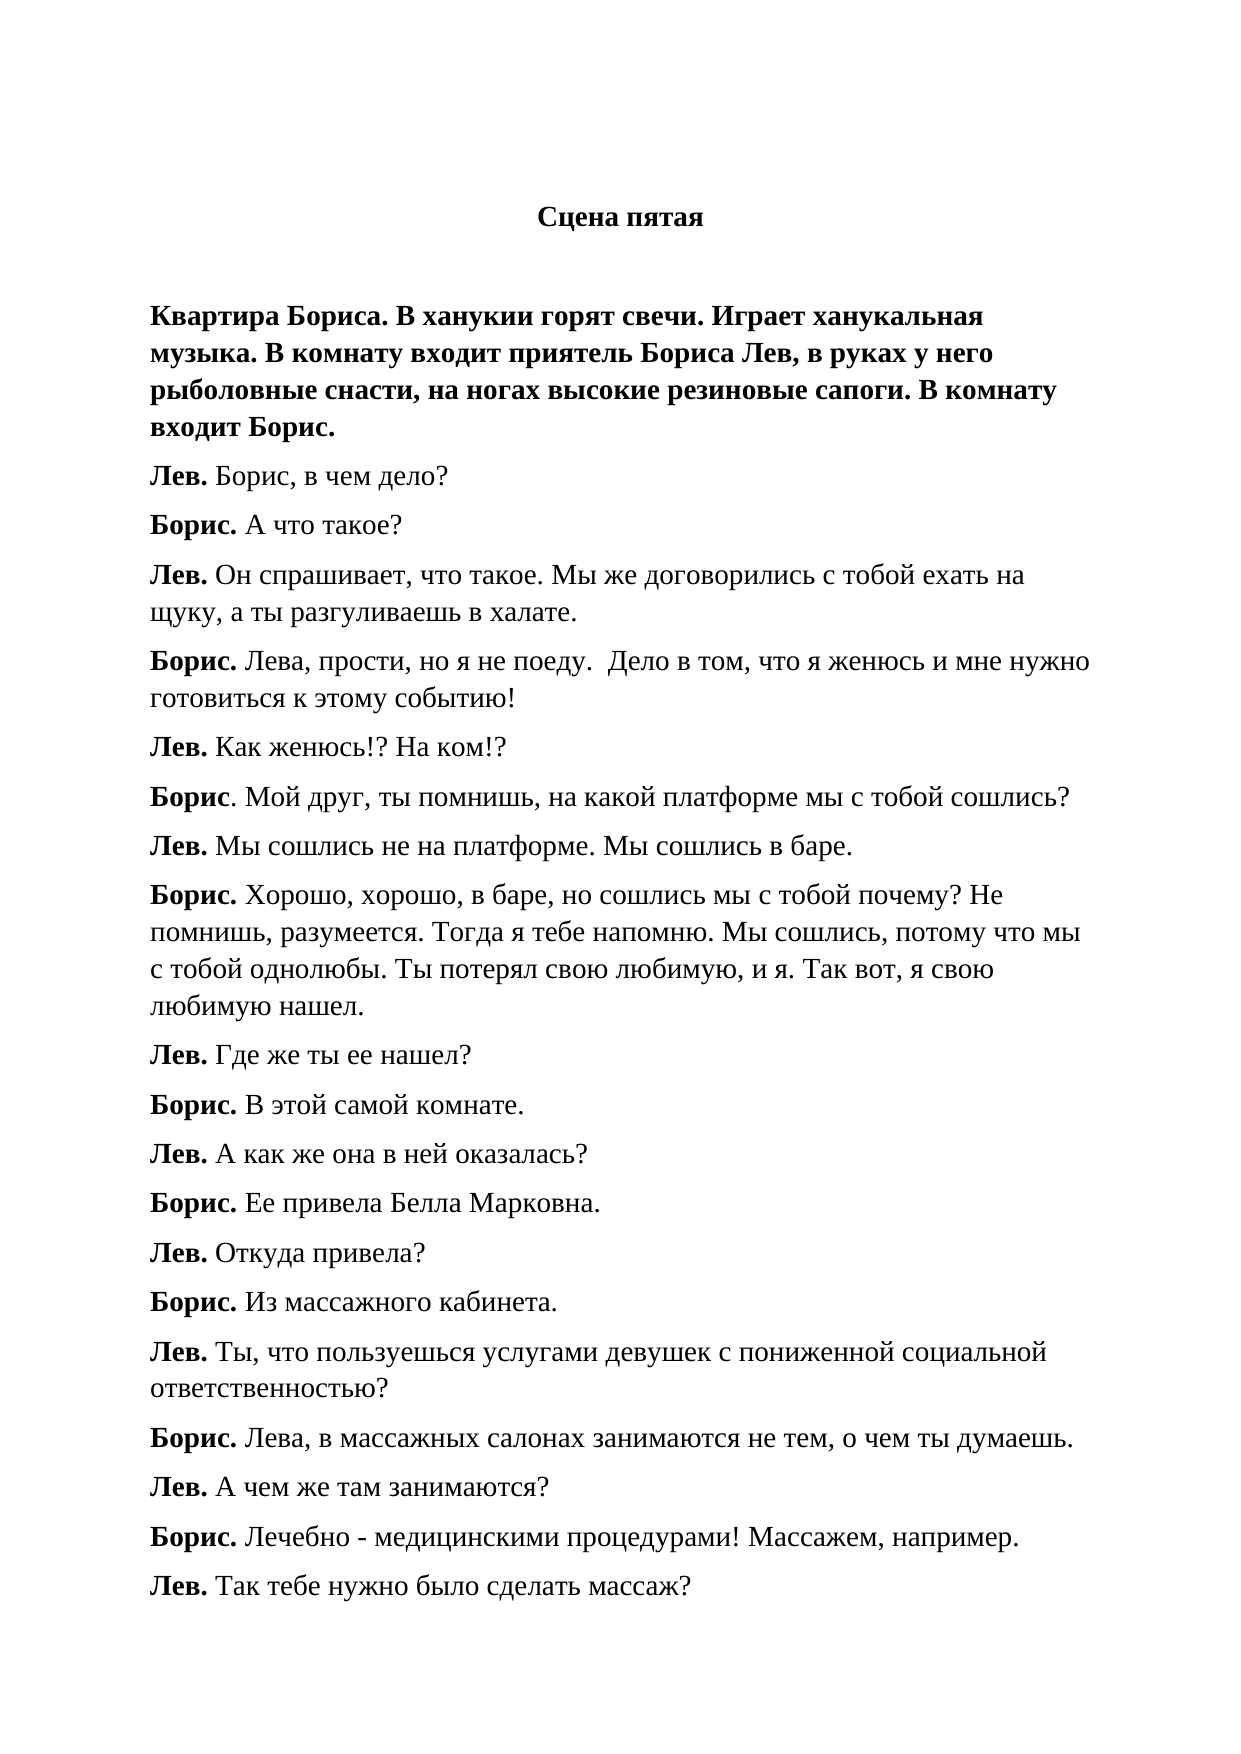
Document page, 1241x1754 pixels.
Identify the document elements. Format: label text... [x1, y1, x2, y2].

text Лев. Ты, что пользуешься услугами девушек с пониженной социальной ответственностью? [150, 1334, 1090, 1404]
text Борис. В этой самой комнате. [150, 1087, 1090, 1120]
text Лев. А как же она в ней оказалась? [150, 1136, 1090, 1170]
text Квартира Бориса. В ханукии горят свечи. Играет ханукальная музыка. В комнату входит приятель Бориса Лев, в руках у него рыболовные снасти, на ногах высокие резиновые сапоги. В комнату входит Борис. [150, 298, 1090, 442]
text Борис. Мой друг, ты помнишь, на какой платформе мы с тобой сошлись? [150, 779, 1090, 812]
text Борис. А что такое? [150, 507, 1090, 541]
text Борис. Из массажного кабинета. [150, 1284, 1090, 1318]
text Сцена пятая [150, 199, 1090, 233]
text Борис. Хорошо, хорошо, в баре, но сошлись мы с тобой почему? Не помнишь, разумеется. Тогда я тебе напомню. Мы сошлись, потому что мы с тобой однолюбы. Ты потерял свою любимую, и я. Так вот, я свою любимую нашел. [150, 877, 1090, 1022]
text Борис. Лечебно - медицинскими процедурами! Массажем, например. [150, 1519, 1090, 1552]
text Борис. Лева, прости, но я не поеду. Дело в том, что я женюсь и мне нужно готовиться к этому событию! [150, 643, 1090, 713]
text Борис. Лева, в массажных салонах занимаются не тем, о чем ты думаешь. [150, 1420, 1090, 1453]
text Лев. Как женюсь!? На ком!? [150, 729, 1090, 763]
text Лев. Откуда привела? [150, 1235, 1090, 1268]
text Лев. А чем же там занимаются? [150, 1469, 1090, 1503]
text Лев. Мы сошлись не на платформе. Мы сошлись в баре. [150, 828, 1090, 862]
text Лев. Он спрашивает, что такое. Мы же договорились с тобой ехать на щуку, а ты разгуливаешь в халате. [150, 557, 1090, 627]
text Борис. Ее привела Белла Марковна. [150, 1186, 1090, 1219]
text Лев. Борис, в чем дело? [150, 458, 1090, 492]
text Лев. Так тебе нужно было сделать массаж? [150, 1568, 1090, 1602]
text Лев. Где же ты ее нашел? [150, 1037, 1090, 1071]
